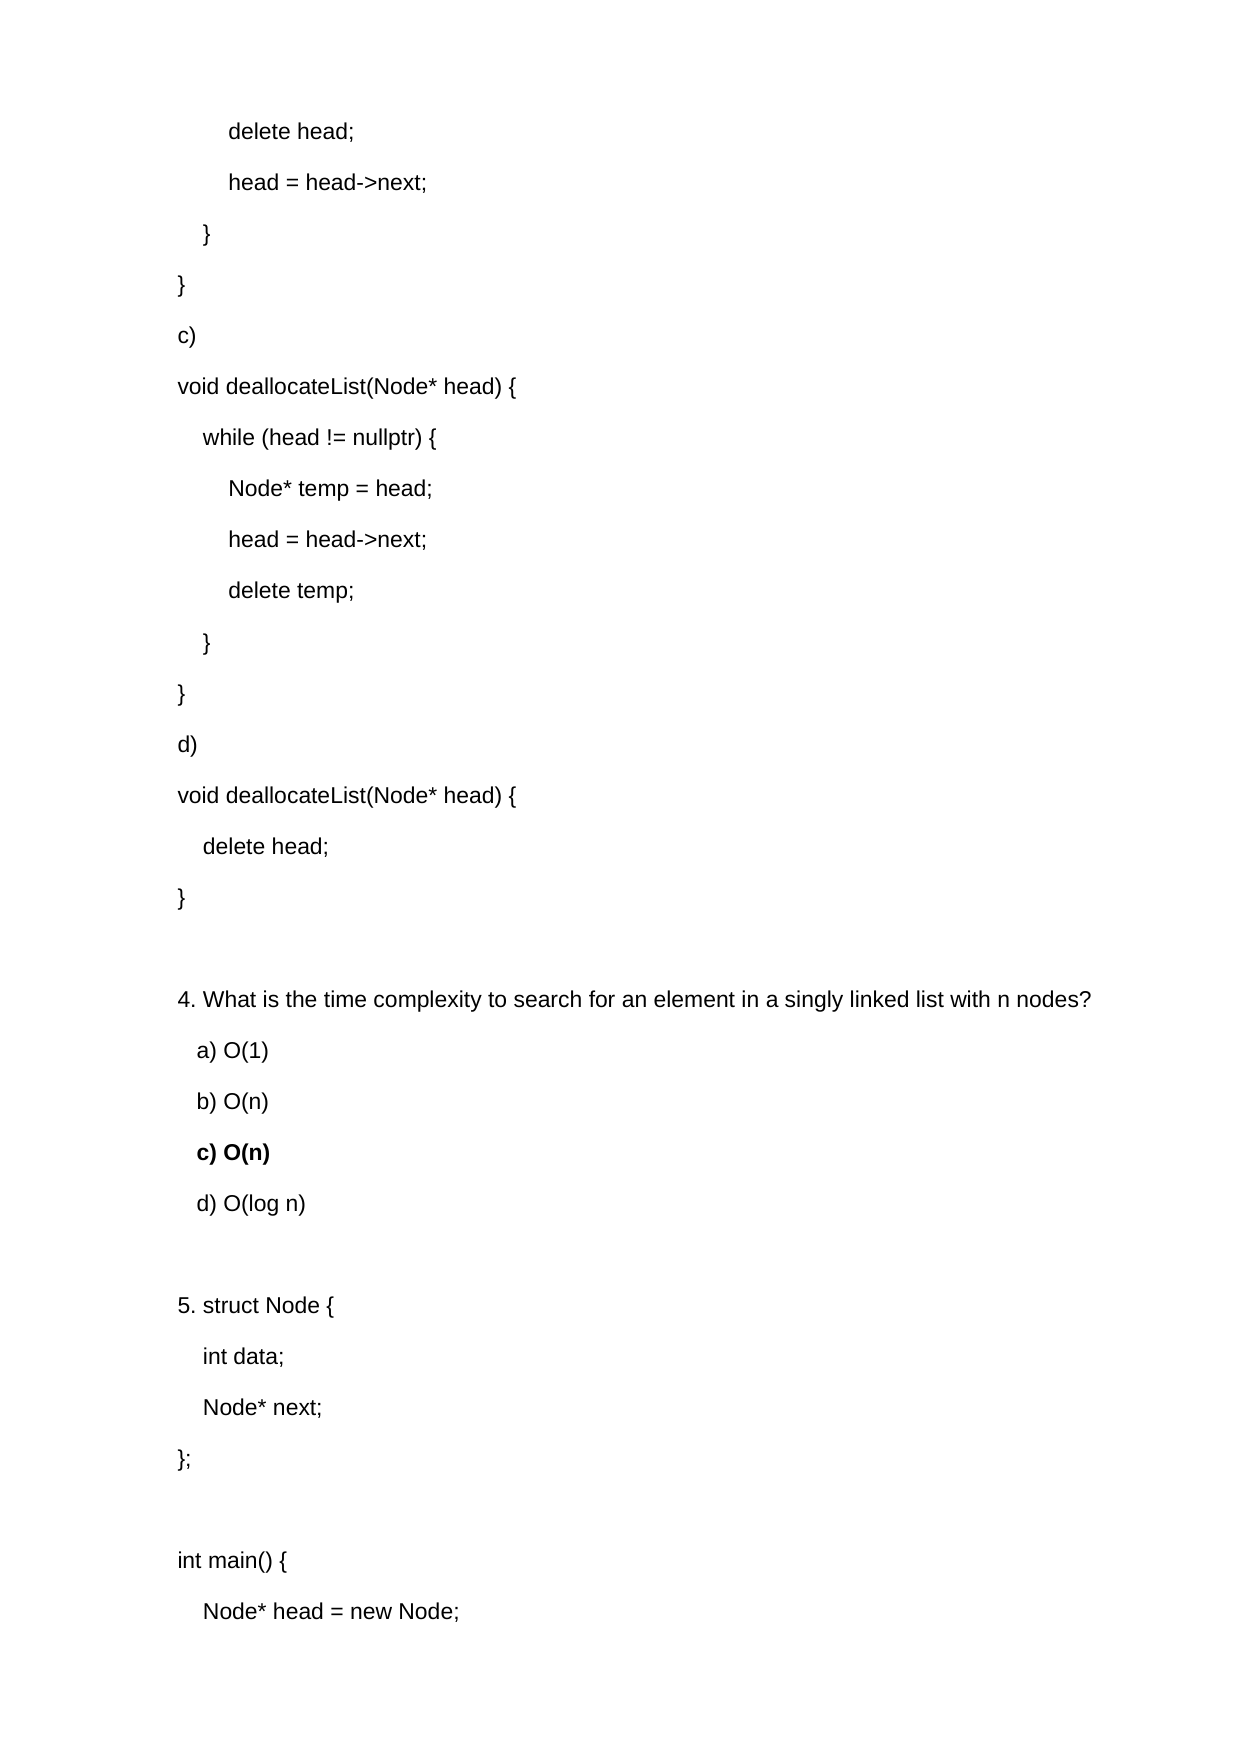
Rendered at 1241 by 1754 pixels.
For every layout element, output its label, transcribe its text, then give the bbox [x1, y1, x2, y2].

text void deallocateList(Node* head) { [177, 373, 1152, 400]
text 5. struct Node { [177, 1292, 1152, 1318]
text } [177, 884, 1152, 910]
text int data; [177, 1343, 1152, 1369]
text d) [177, 731, 1152, 757]
text } [177, 220, 1152, 247]
text } [177, 628, 1152, 655]
text Node* temp = head; [177, 475, 1152, 502]
text } [177, 679, 1152, 706]
text }; [177, 1445, 1152, 1472]
text void deallocateList(Node* head) { [177, 782, 1152, 808]
text } [177, 271, 1152, 298]
text b) O(n) [177, 1088, 1152, 1114]
text head = head->next; [177, 526, 1152, 553]
text Node* next; [177, 1394, 1152, 1421]
text int main() { [177, 1547, 1152, 1574]
text c) [177, 322, 1152, 349]
text Node* head = new Node; [177, 1598, 1152, 1625]
text while (head != nullptr) { [177, 424, 1152, 451]
text delete temp; [177, 577, 1152, 604]
text delete head; [177, 118, 1152, 144]
text a) O(1) [177, 1037, 1152, 1063]
text head = head->next; [177, 169, 1152, 196]
text delete head; [177, 833, 1152, 859]
text d) O(log n) [177, 1190, 1152, 1216]
text 4. What is the time complexity to search for an element in a singly linked list with n nodes? [177, 986, 1152, 1012]
text c) O(n) [177, 1139, 1152, 1165]
